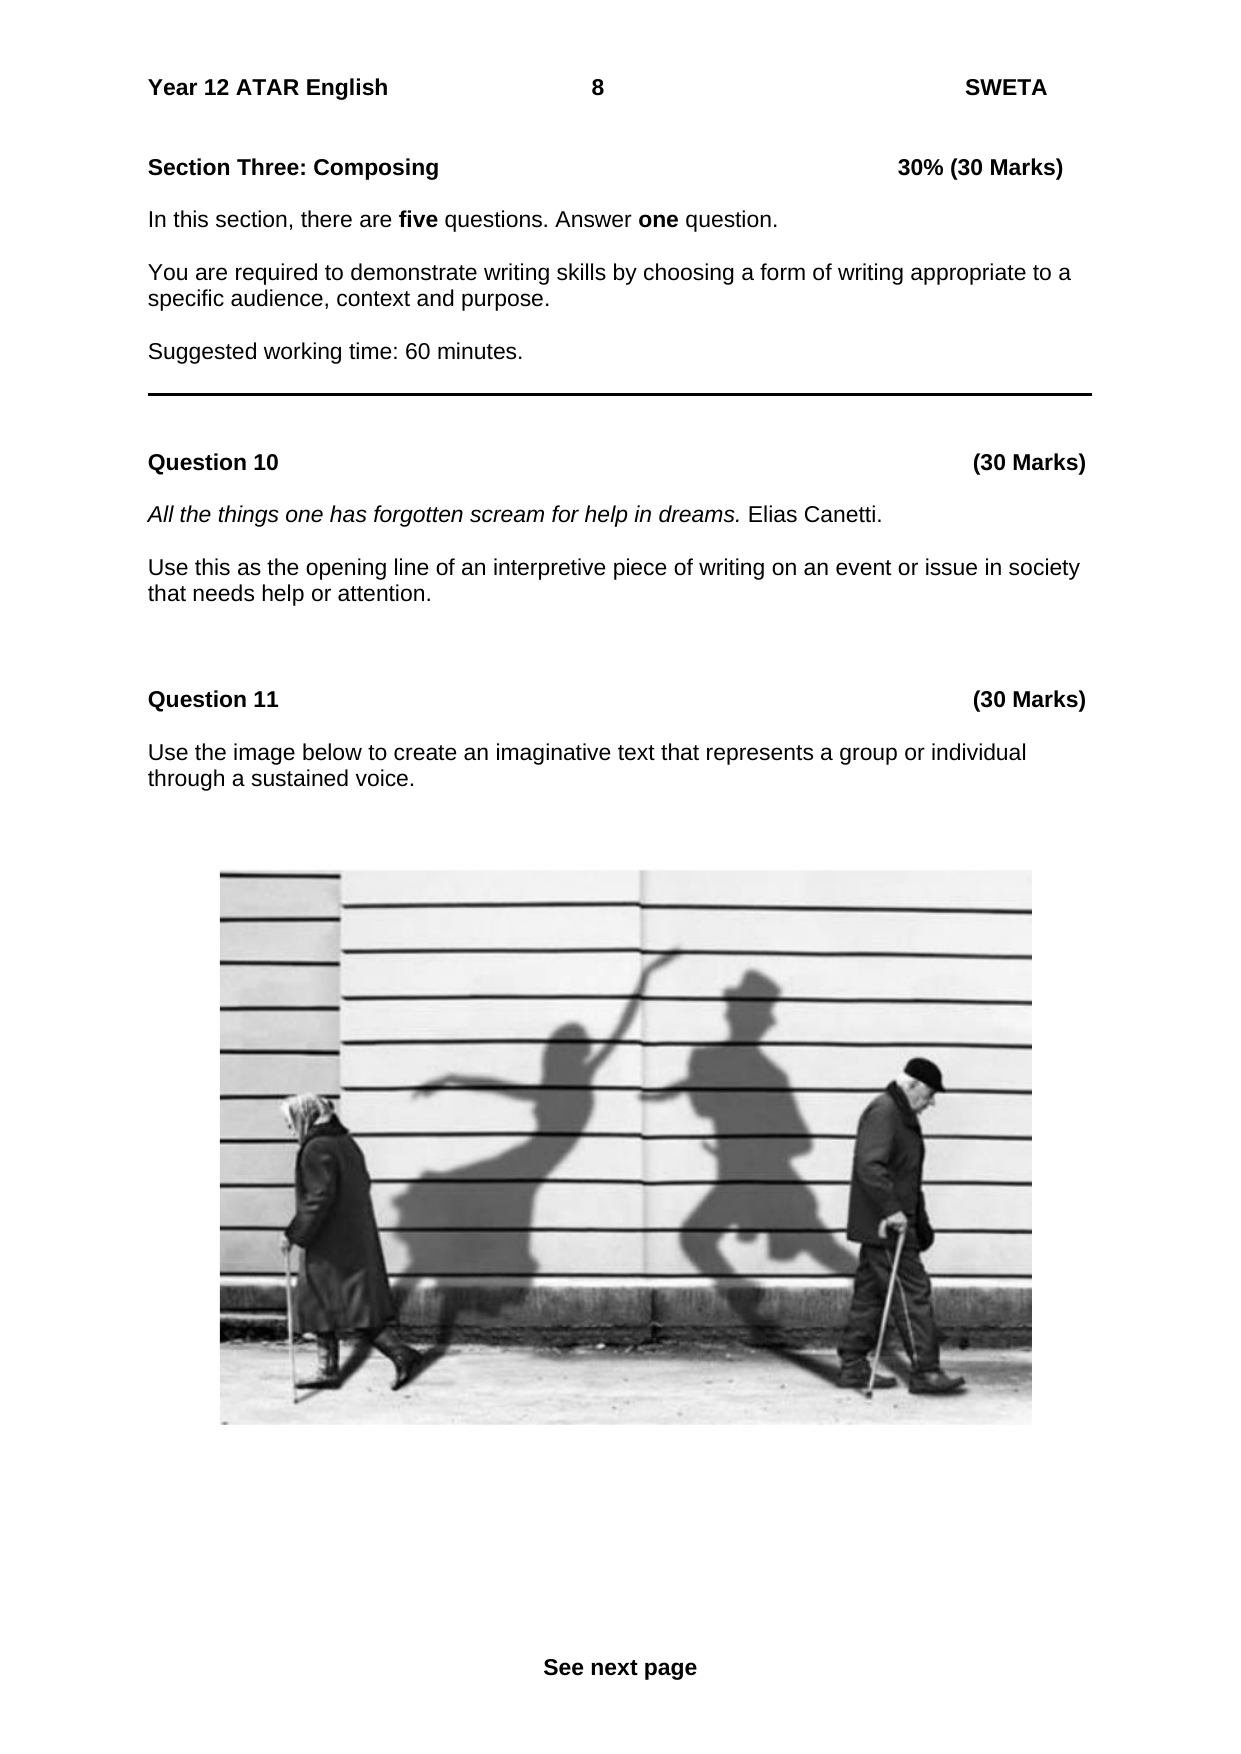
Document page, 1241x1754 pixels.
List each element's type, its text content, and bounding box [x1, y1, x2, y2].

text All the things one has forgotten scream for help in dreams. Elias Canetti. [148, 501, 1092, 528]
text You are required to demonstrate writing skills by choosing a form of writing appropriate to a specific audience, context and purpose. [148, 259, 1092, 312]
text Question 11 (30 Marks) [148, 686, 1092, 712]
text Suggested working time: 60 minutes. [148, 338, 1092, 364]
text In this section, there are five questions. Answer one question. [148, 206, 1092, 233]
text Use this as the opening line of an interpretive piece of writing on an event or issue in society that needs help or attention. [148, 554, 1092, 607]
text Use the image below to create an imaginative text that represents a group or individual through a sustained voice. [148, 738, 1092, 791]
picture [219, 843, 1032, 1453]
text Question 10 (30 Marks) [148, 449, 1092, 475]
text Section Three: Composing 30% (30 Marks) [148, 153, 1092, 180]
